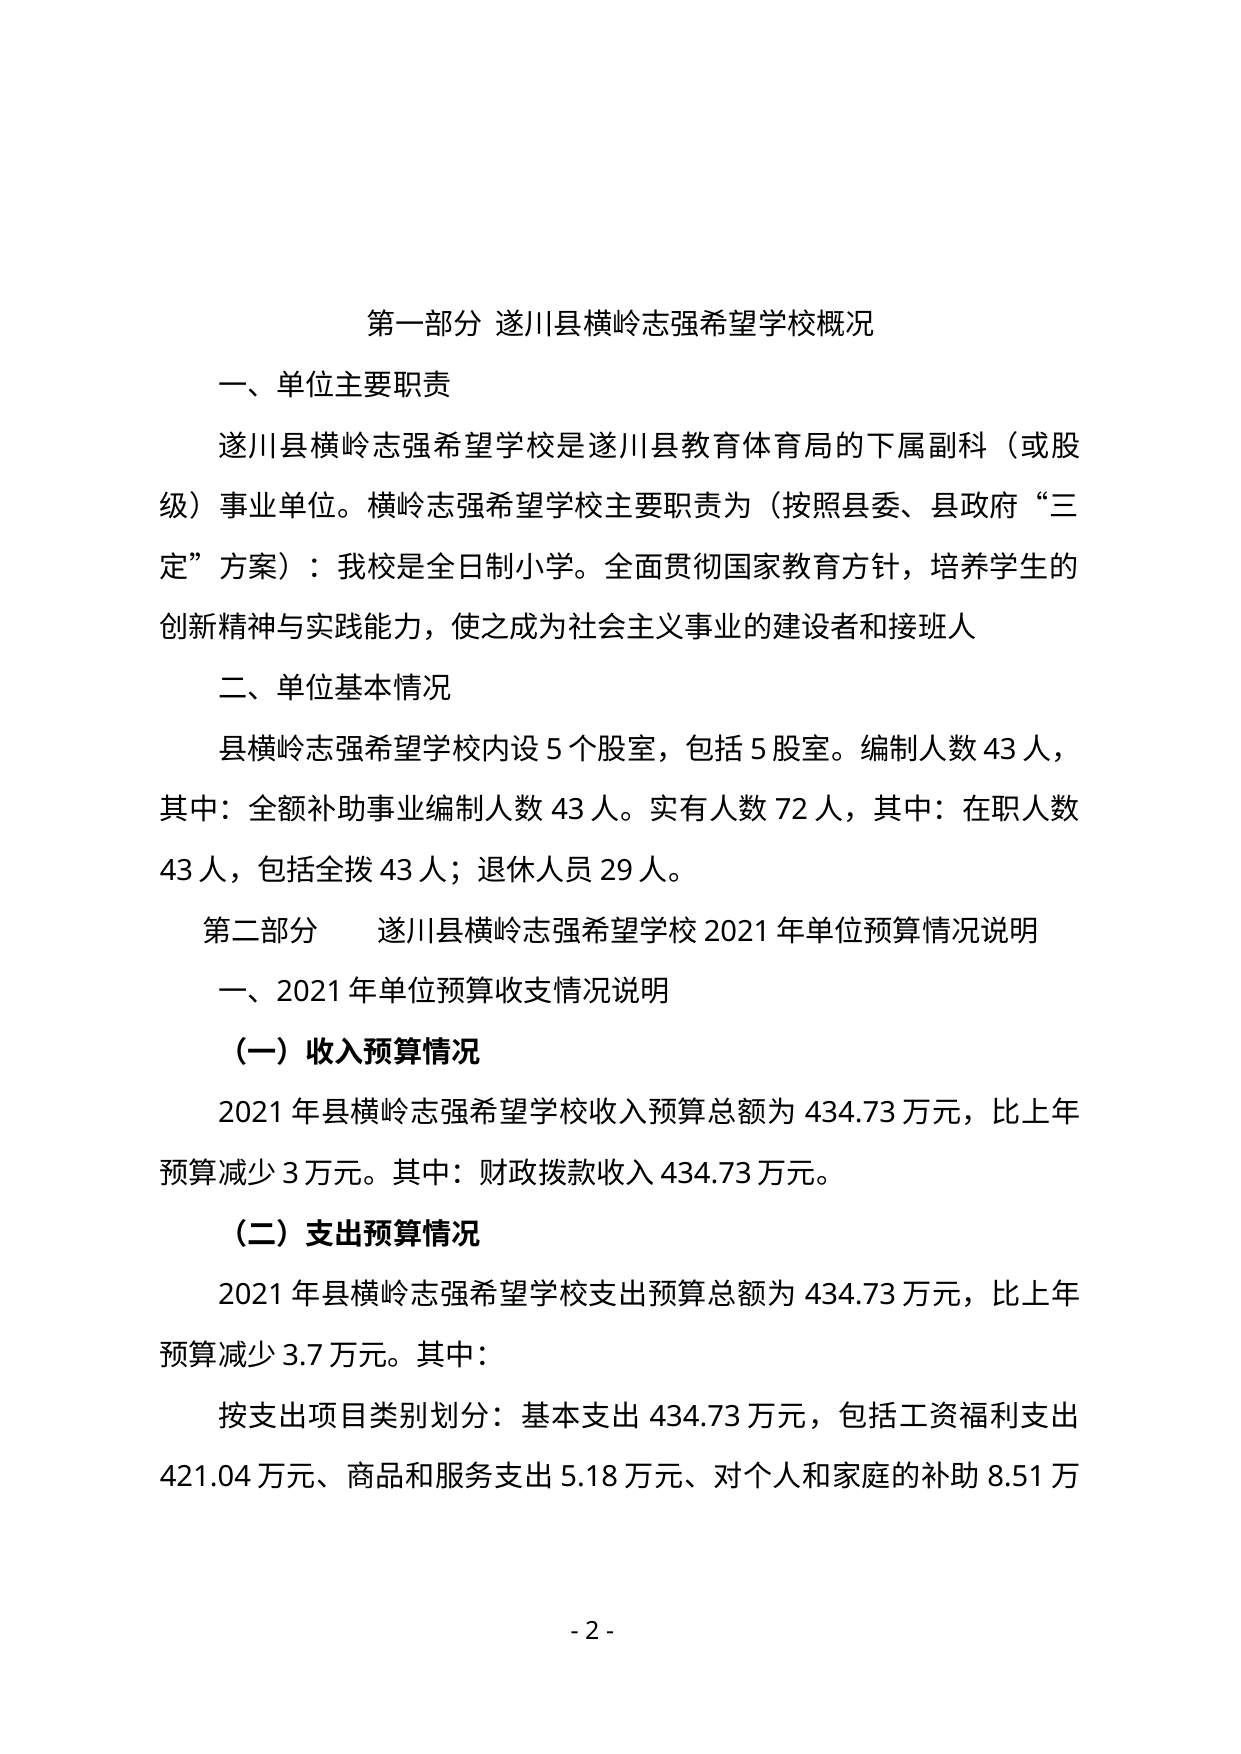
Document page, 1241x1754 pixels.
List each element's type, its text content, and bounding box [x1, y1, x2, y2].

text （二）支出预算情况 [159, 1201, 1081, 1262]
text 2021年县横岭志强希望学校支出预算总额为434.73万元，比上年预算减少3.7万元。其中： [159, 1262, 1081, 1383]
text 第二部分 遂川县横岭志强希望学校2021年单位预算情况说明 [159, 898, 1081, 959]
text 县横岭志强希望学校内设5个股室，包括5股室。编制人数43人，其中：全额补助事业编制人数43人。实有人数72人，其中：在职人数43人，包括全拨43人；退休人员29人。 [159, 716, 1081, 898]
text 一、单位主要职责 [159, 352, 1081, 413]
text （一）收入预算情况 [159, 1019, 1081, 1080]
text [159, 1383, 1081, 1504]
text 一、2021年单位预算收支情况说明 [159, 959, 1081, 1019]
text 遂川县横岭志强希望学校是遂川县教育体育局的下属副科（或股级）事业单位。横岭志强希望学校主要职责为（按照县委、县政府“三定”方案）：我校是全日制小学。全面贯彻国家教育方针，培养学生的创新精神与实践能力，使之成为社会主义事业的建设者和接班人 [159, 413, 1081, 656]
text 二、单位基本情况 [159, 656, 1081, 716]
text 第一部分 遂川县横岭志强希望学校概况 [159, 292, 1081, 352]
text 2021年县横岭志强希望学校收入预算总额为434.73万元，比上年预算减少3万元。其中：财政拨款收入434.73万元。 [159, 1080, 1081, 1201]
